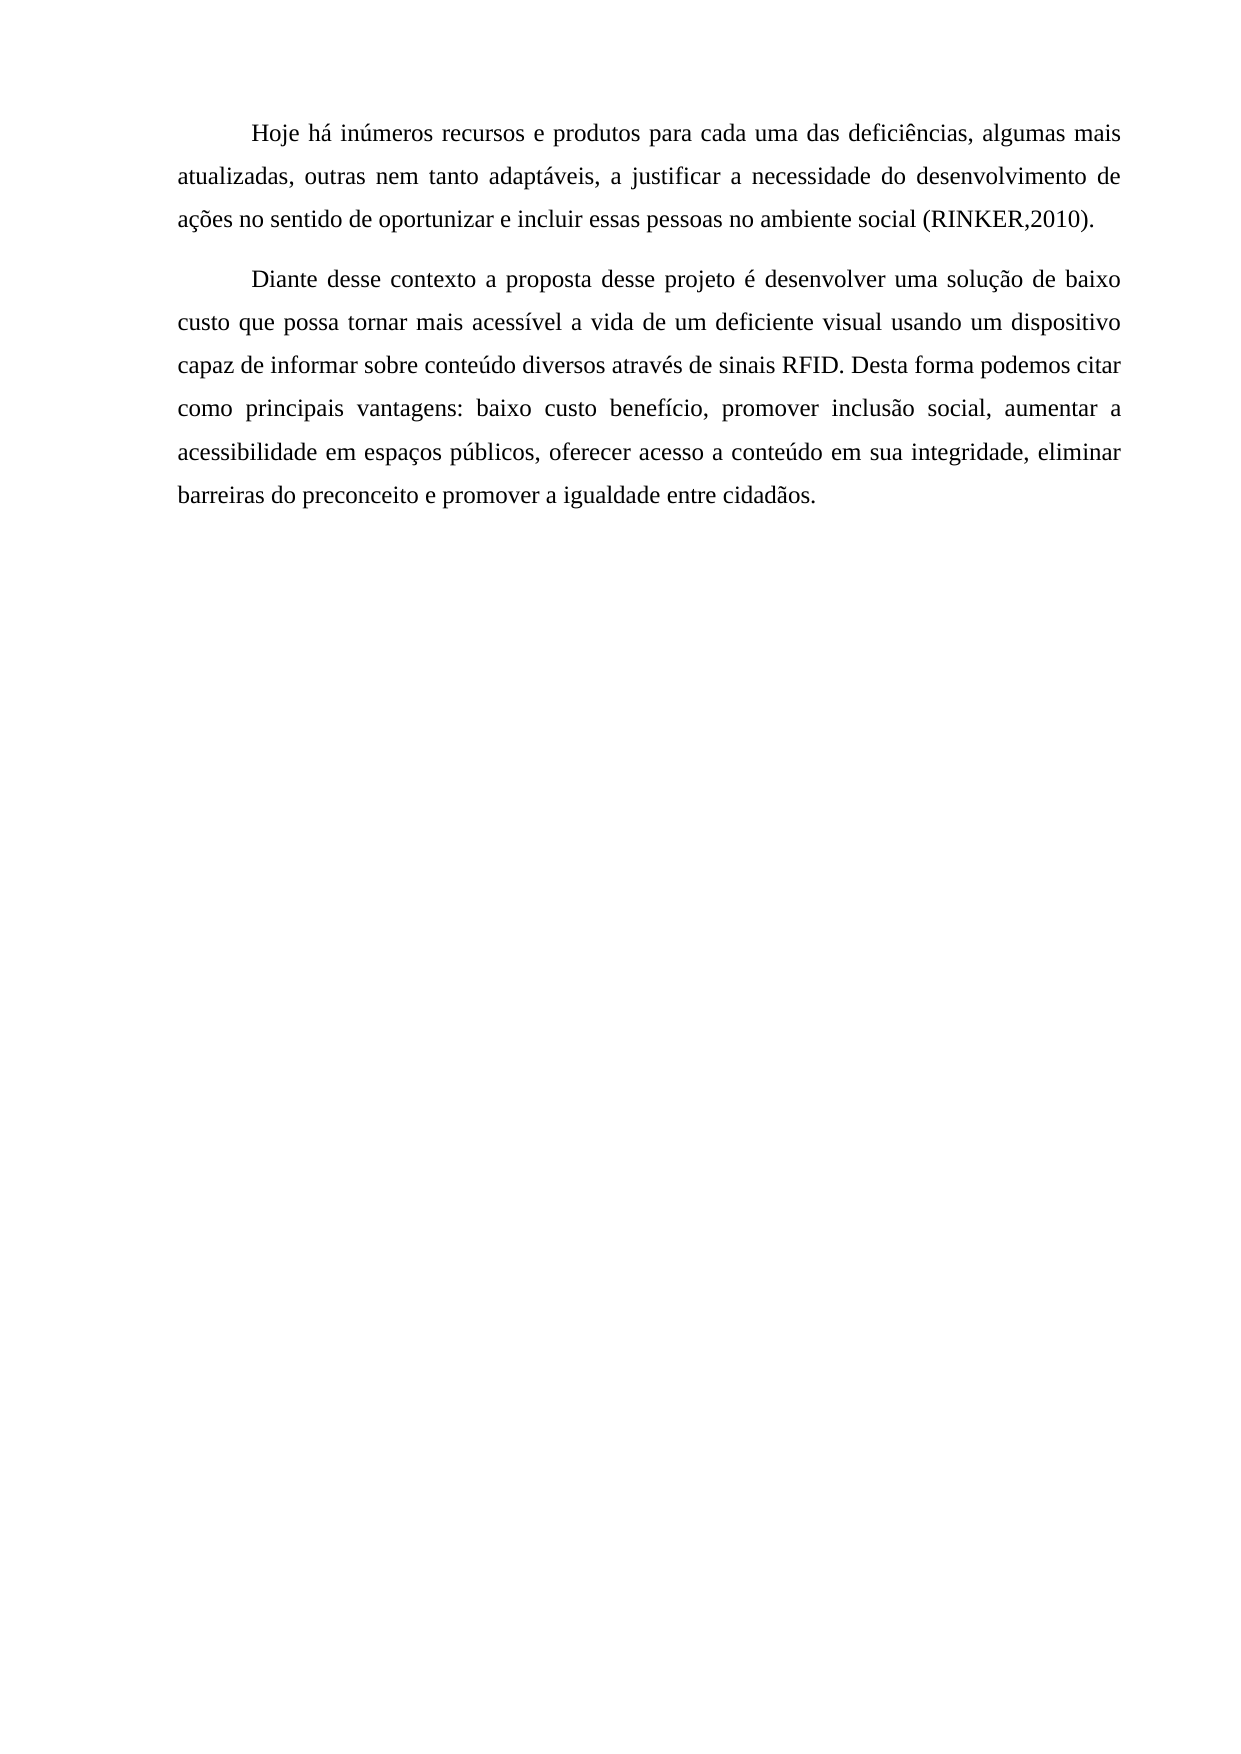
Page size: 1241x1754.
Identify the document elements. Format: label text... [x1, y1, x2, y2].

text Hoje há inúmeros recursos e produtos para cada uma das deficiências, algumas mais atualizadas, outras nem tanto adaptáveis, a justificar a necessidade do desenvolvimento de ações no sentido de oportunizar e incluir essas pessoas no ambiente social (RINKER,2010). [177, 118, 1122, 233]
text Diante desse contexto a proposta desse projeto é desenvolver uma solução de baixo custo que possa tornar mais acessível a vida de um deficiente visual usando um dispositivo capaz de informar sobre conteúdo diversos através de sinais RFID. Desta forma podemos citar como principais vantagens: baixo custo benefício, promover inclusão social, aumentar a acessibilidade em espaços públicos, oferecer acesso a conteúdo em sua integridade, eliminar barreiras do preconceito e promover a igualdade entre cidadãos. [177, 264, 1122, 508]
